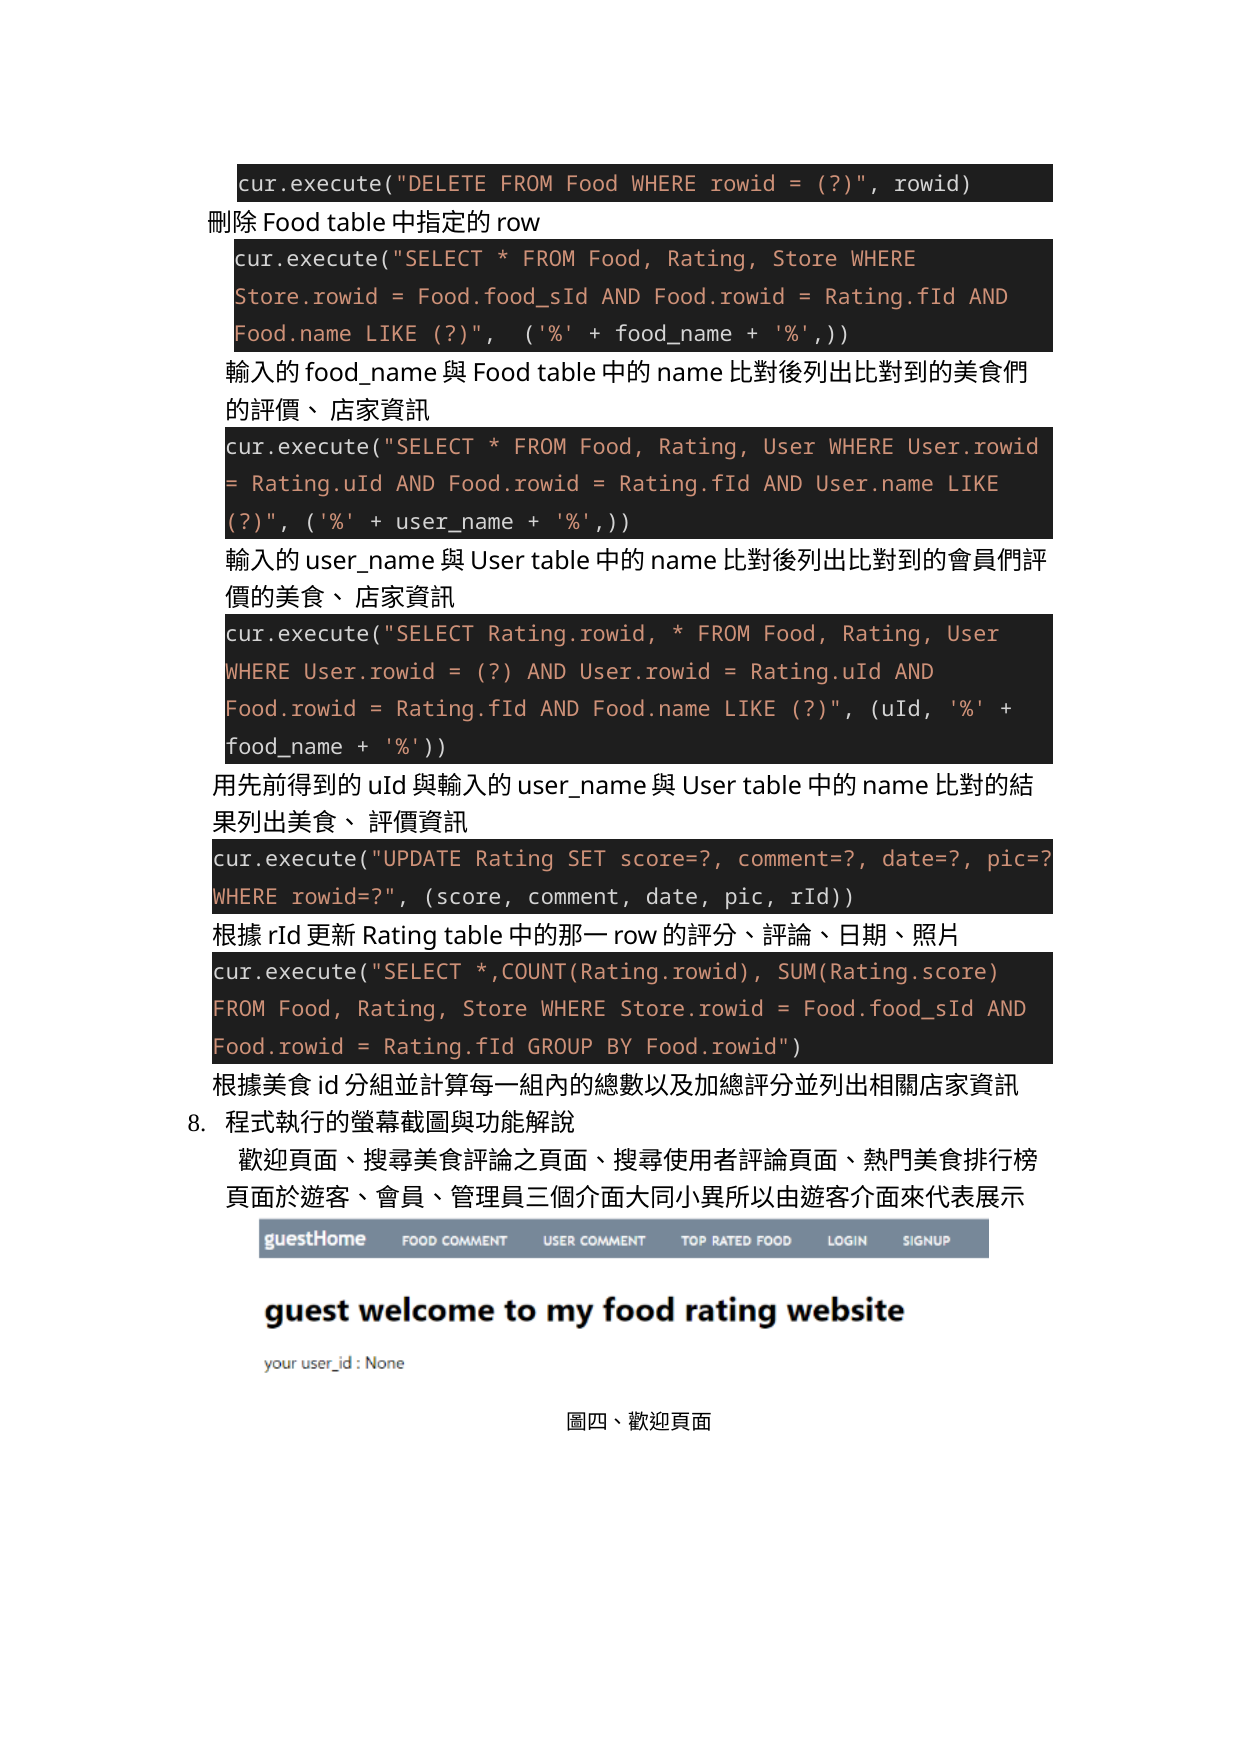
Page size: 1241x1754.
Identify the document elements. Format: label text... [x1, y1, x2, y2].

text cur.execute("SELECT * FROM Food, Rating, Store WHERE Store.rowid = Food.food_sId AND Food.rowid = Rating.fId AND Food.name LIKE (?)", ('%' + food_name + '%',)) [234, 239, 1053, 352]
text 根據rId更新Rating table中的那一row的評分、評論、日期、照片 [187, 914, 1053, 952]
text 根據美食id分組並計算每一組內的總數以及加總評分並列出相關店家資訊 [187, 1064, 1053, 1102]
picture [251, 1217, 989, 1400]
text cur.execute("SELECT * FROM Food, Rating, User WHERE User.rowid = Rating.uId AND Food.rowid = Rating.fId AND User.name LIKE (?)", ('%' + user_name + '%',)) [225, 427, 1053, 539]
list 程式執行的螢幕截圖與功能解說 [187, 1102, 1053, 1139]
text cur.execute("UPDATE Rating SET score=?, comment=?, date=?, pic=? WHERE rowid=?", (score, comment, date, pic, rId)) [212, 839, 1053, 914]
text cur.execute("SELECT *,COUNT(Rating.rowid), SUM(Rating.score) FROM Food, Rating, Store WHERE Store.rowid = Food.food_sId AND Food.rowid = Rating.fId GROUP BY Food.rowid") [212, 952, 1053, 1064]
text 輸入的user_name與User table中的name比對後列出比對到的會員們評價的美食、 店家資訊 [225, 539, 1053, 614]
text cur.execute("SELECT Rating.rowid, * FROM Food, Rating, User WHERE User.rowid = (?) AND User.rowid = Rating.uId AND Food.rowid = Rating.fId AND Food.name LIKE (?)", (uId, '%' + food_name + '%')) [225, 614, 1053, 764]
list 歡迎頁面、搜尋美食評論之頁面、搜尋使用者評論頁面、熱門美食排行榜頁面於遊客、會員、管理員三個介面大同小異所以由遊客介面來代表展示 [225, 1139, 1053, 1214]
text 用先前得到的uId與輸入的user_name與User table中的name比對的結果列出美食、 評價資訊 [212, 764, 1053, 839]
text 輸入的food_name與Food table中的name比對後列出比對到的美食們的評價、 店家資訊 [225, 352, 1053, 427]
text 刪除Food table中指定的row [187, 202, 1053, 239]
text cur.execute("DELETE FROM Food WHERE rowid = (?)", rowid) [237, 164, 1053, 202]
